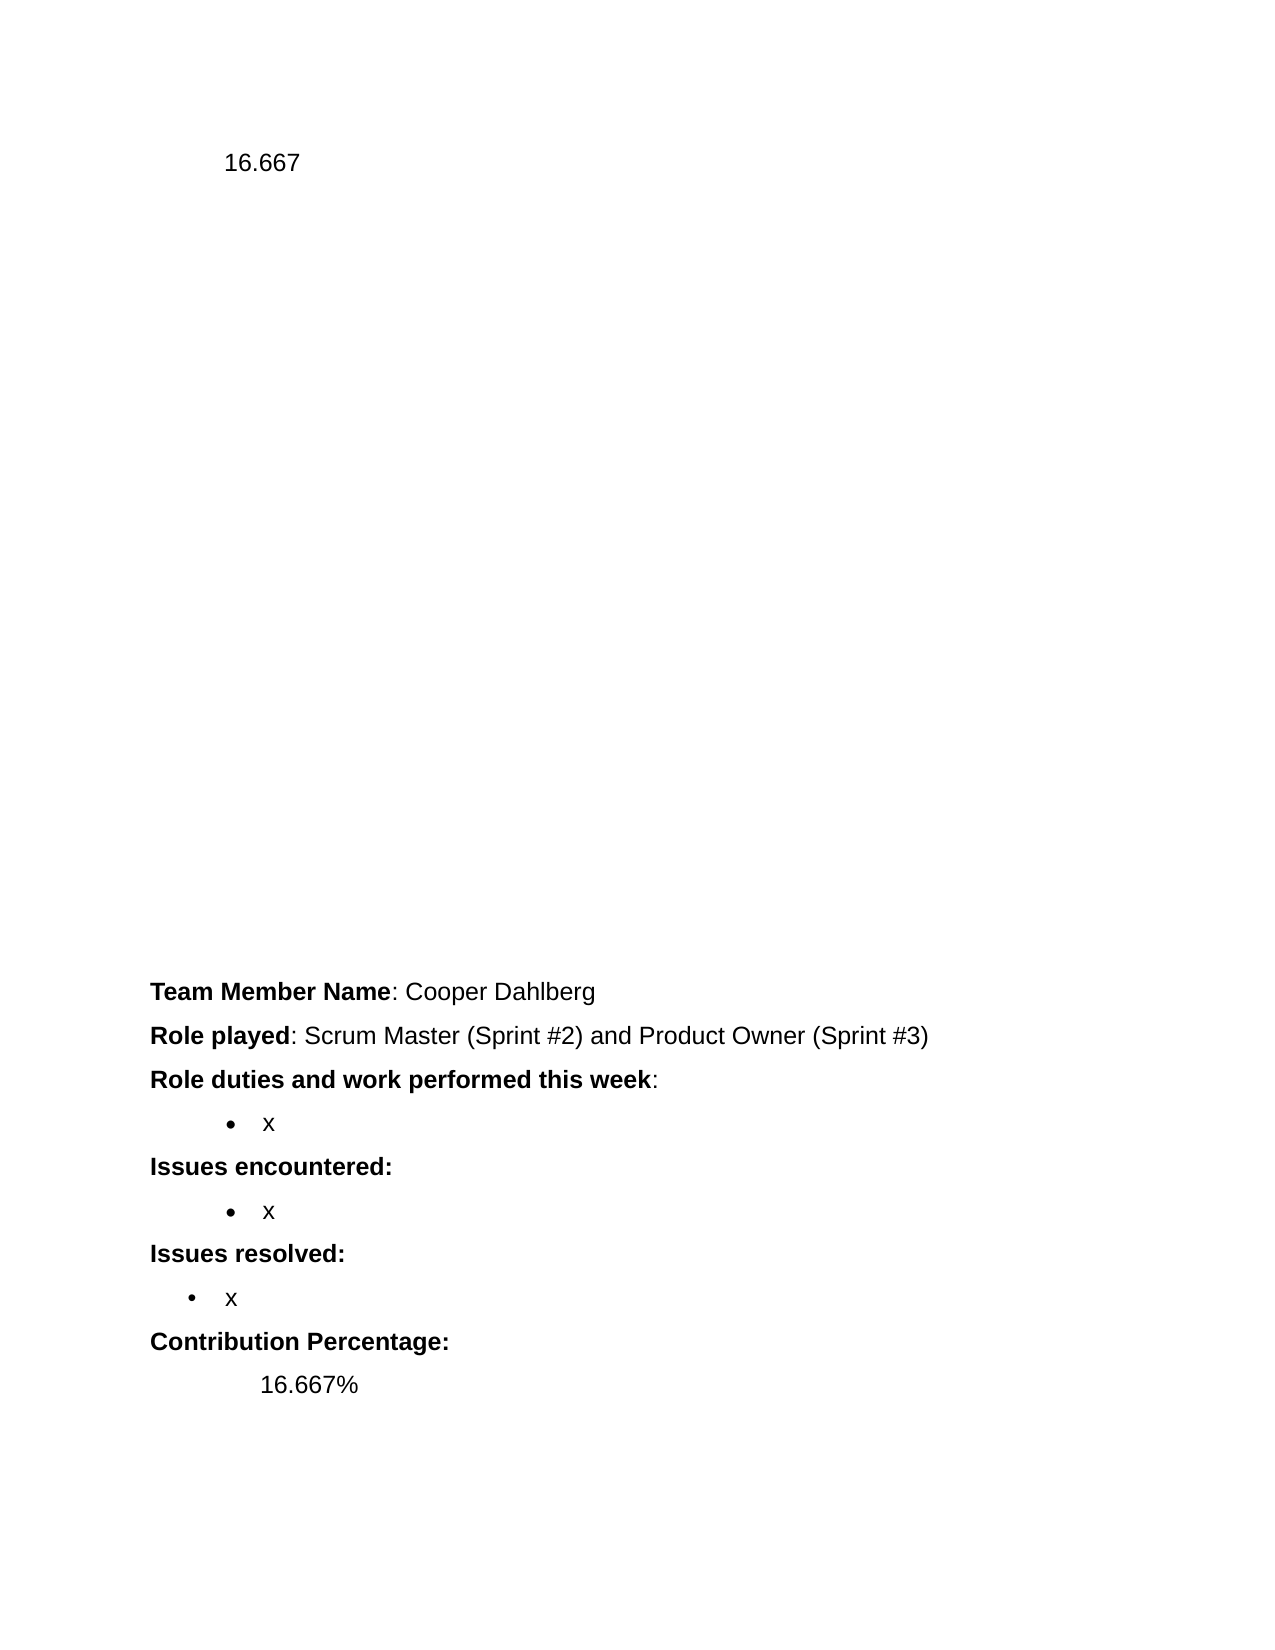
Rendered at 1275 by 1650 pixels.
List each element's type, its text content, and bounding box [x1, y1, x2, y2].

text 16.667% [225, 1372, 1125, 1399]
text Role played: Scrum Master (Sprint #2) and Product Owner (Sprint #3) [150, 1023, 1125, 1050]
text Issues resolved: [150, 1241, 1125, 1268]
text 16.667 [150, 150, 1125, 177]
text Team Member Name: Cooper Dahlberg [150, 979, 1125, 1006]
text Role duties and work performed this week: [150, 1067, 1125, 1093]
list x [187, 1285, 1125, 1312]
text Contribution Percentage: [150, 1328, 1125, 1355]
list x [225, 1197, 1125, 1224]
list x [225, 1110, 1125, 1137]
text Issues encountered: [150, 1154, 1125, 1181]
